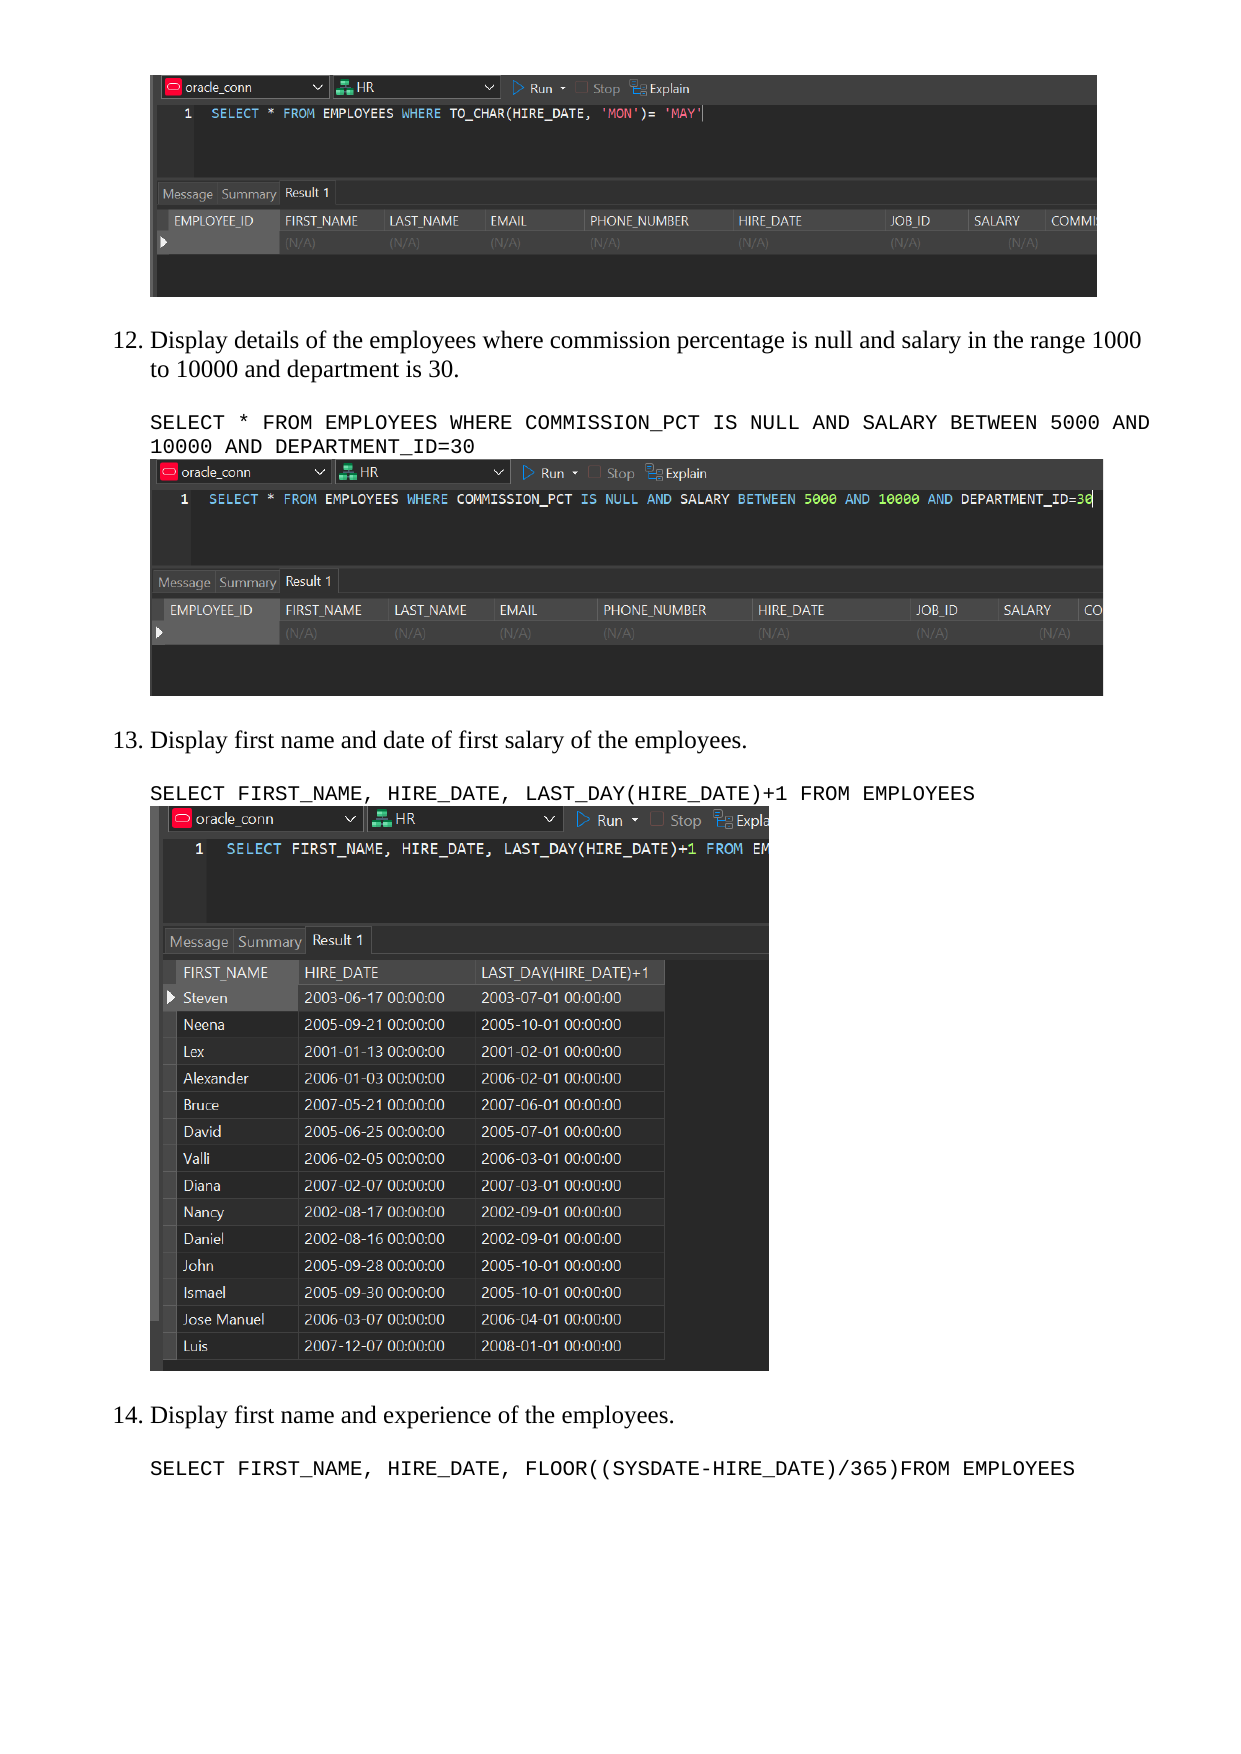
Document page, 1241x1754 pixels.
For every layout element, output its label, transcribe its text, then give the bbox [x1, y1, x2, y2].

list Display first name and experience of the employees. [112, 1400, 1165, 1429]
picture [150, 806, 769, 1371]
picture [150, 459, 1104, 696]
text SELECT FIRST_NAME, HIRE_DATE, FLOOR((SYSDATE-HIRE_DATE)/365)FROM EMPLOYEES [150, 1458, 1165, 1482]
picture [150, 75, 1097, 297]
list Display details of the employees where commission percentage is null and salary in the range 1000 to 10000 and department is 30. [112, 325, 1165, 383]
text SELECT FIRST_NAME, HIRE_DATE, LAST_DAY(HIRE_DATE)+1 FROM EMPLOYEES [150, 783, 1165, 806]
text SELECT * FROM EMPLOYEES WHERE COMMISSION_PCT IS NULL AND SALARY BETWEEN 5000 AND 10000 AND DEPARTMENT_ID=30 [150, 412, 1165, 459]
list Display first name and date of first salary of the employees. [112, 725, 1165, 754]
